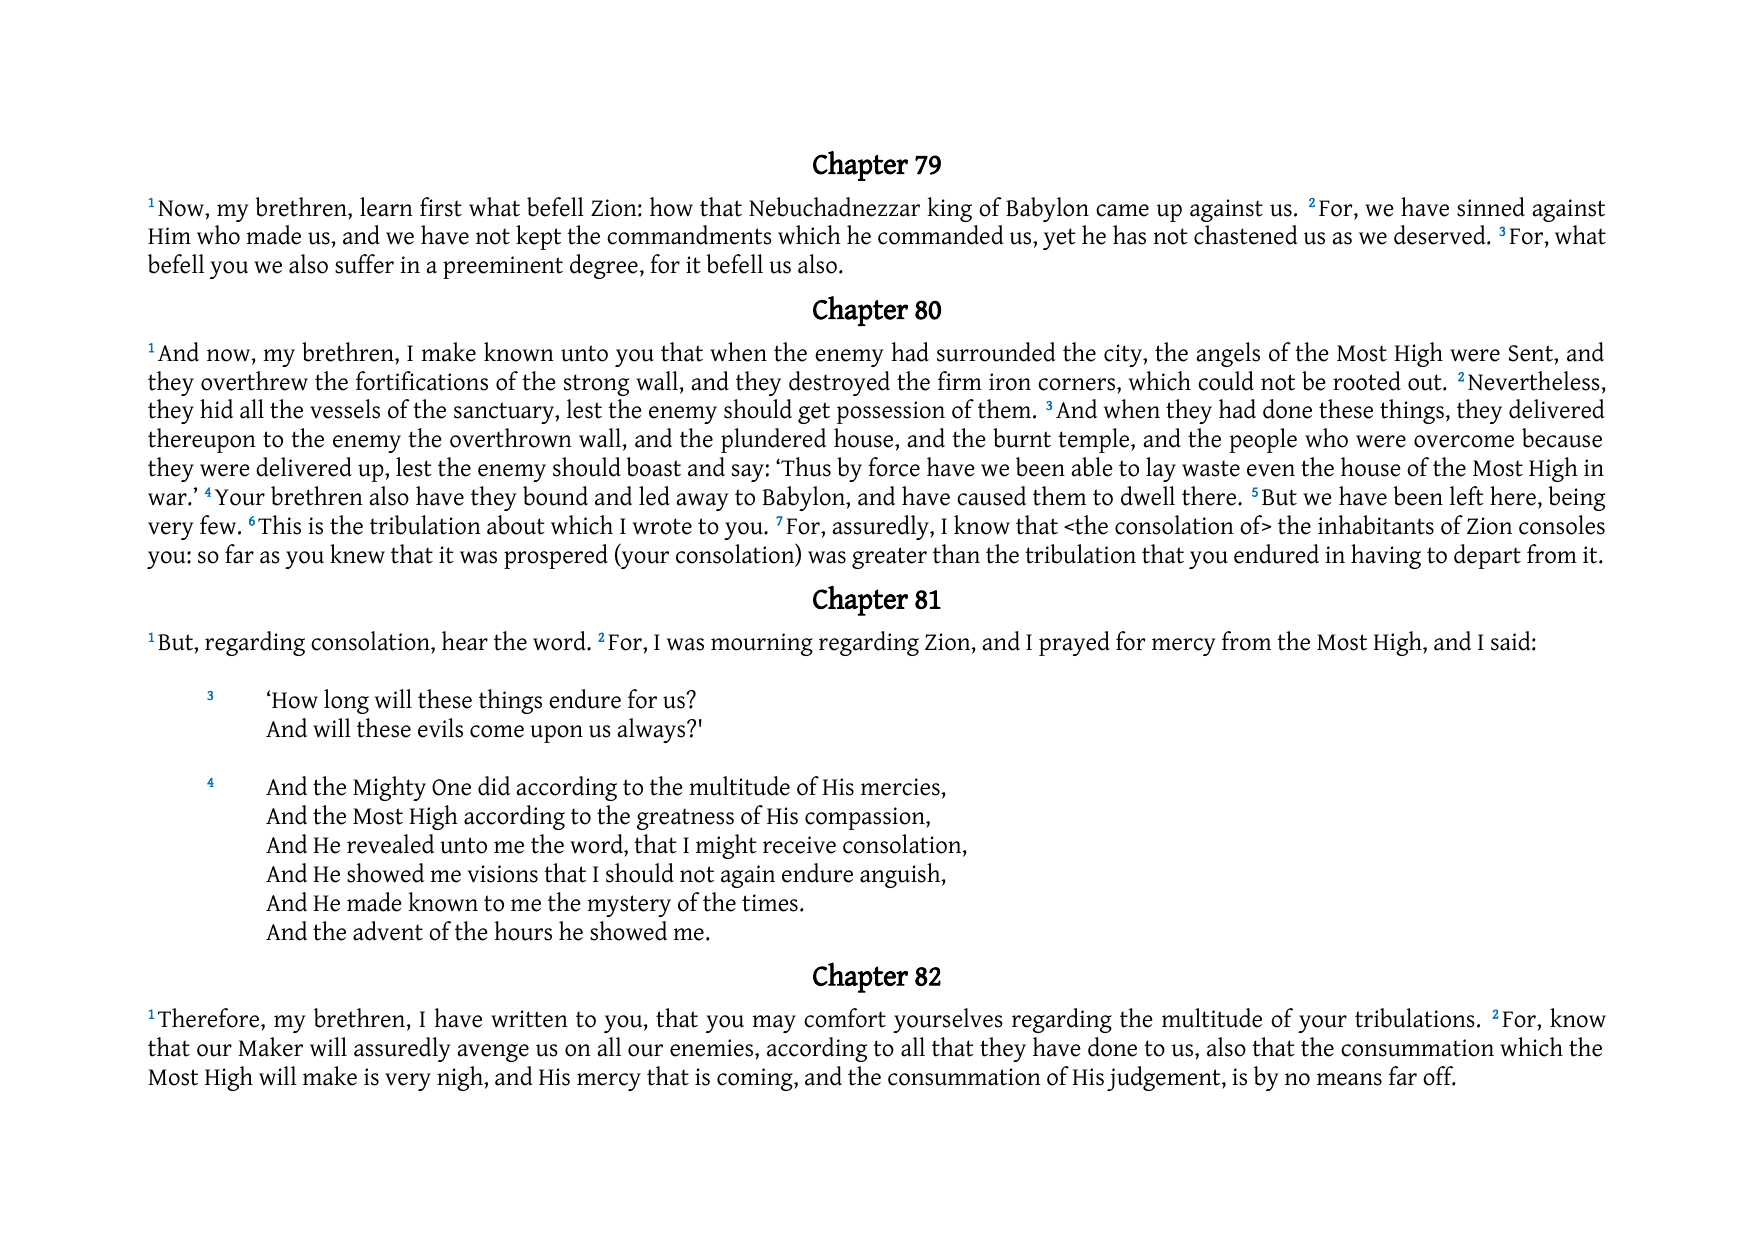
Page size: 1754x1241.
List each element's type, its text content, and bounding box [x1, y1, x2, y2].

text Chapter 81 [148, 583, 1606, 616]
text 1 Therefore, my brethren, I have written to you, that you may comfort yourselves regarding the multitude of your tribulations. 2 For, know that our Maker will assuredly avenge us on all our enemies, according to all that they have done to us, also that the consummation which the Most High will make is very nigh, and His mercy that is coming, and the consummation of His judgement, is by no means far off. [148, 1006, 1606, 1092]
text 1 Now, my brethren, learn first what befell Zion: how that Nebuchadnezzar king of Babylon came up against us. 2 For, we have sinned against Him who made us, and we have not kept the commandments which he commanded us, yet he has not chastened us as we deserved. 3 For, what befell you we also suffer in a preeminent degree, for it befell us also. [148, 194, 1606, 281]
text 4 And the Mighty One did according to the multitude of His mercies, And the Most High according to the greatness of His compassion, And He revealed unto me the word, that I might receive consolation, And He showed me visions that I should not again endure anguish, And He made known to me the mystery of the times. And the advent of the hours he showed me. [207, 774, 1606, 947]
text 3 ‘How long will these things endure for us? And will these evils come upon us always?' [207, 687, 1606, 744]
text Chapter 80 [148, 293, 1606, 327]
text 1 And now, my brethren, I make known unto you that when the enemy had surrounded the city, the angels of the Most High were Sent, and they overthrew the fortifications of the strong wall, and they destroyed the firm iron corners, which could not be rooted out. 2 Nevertheless, they hid all the vessels of the sanctuary, lest the enemy should get possession of them. 3 And when they had done these things, they delivered thereupon to the enemy the overthrown wall, and the plundered house, and the burnt temple, and the people who were overcome because they were delivered up, lest the enemy should boast and say: ‘Thus by force have we been able to lay waste even the house of the Most High in war.’ 4 Your brethren also have they bound and led away to Babylon, and have caused them to dwell there. 5 But we have been left here, being very few. 6 This is the tribulation about which I wrote to you. 7 For, assuredly, I know that <the consolation of> the inhabitants of Zion consoles you: so far as you knew that it was prospered (your consolation) was greater than the tribulation that you endured in having to depart from it. [148, 339, 1606, 570]
text Chapter 79 [148, 148, 1606, 181]
text 1 But, regarding consolation, hear the word. 2 For, I was mourning regarding Zion, and I prayed for mercy from the Most High, and I said: [148, 629, 1606, 658]
text Chapter 82 [148, 959, 1606, 993]
